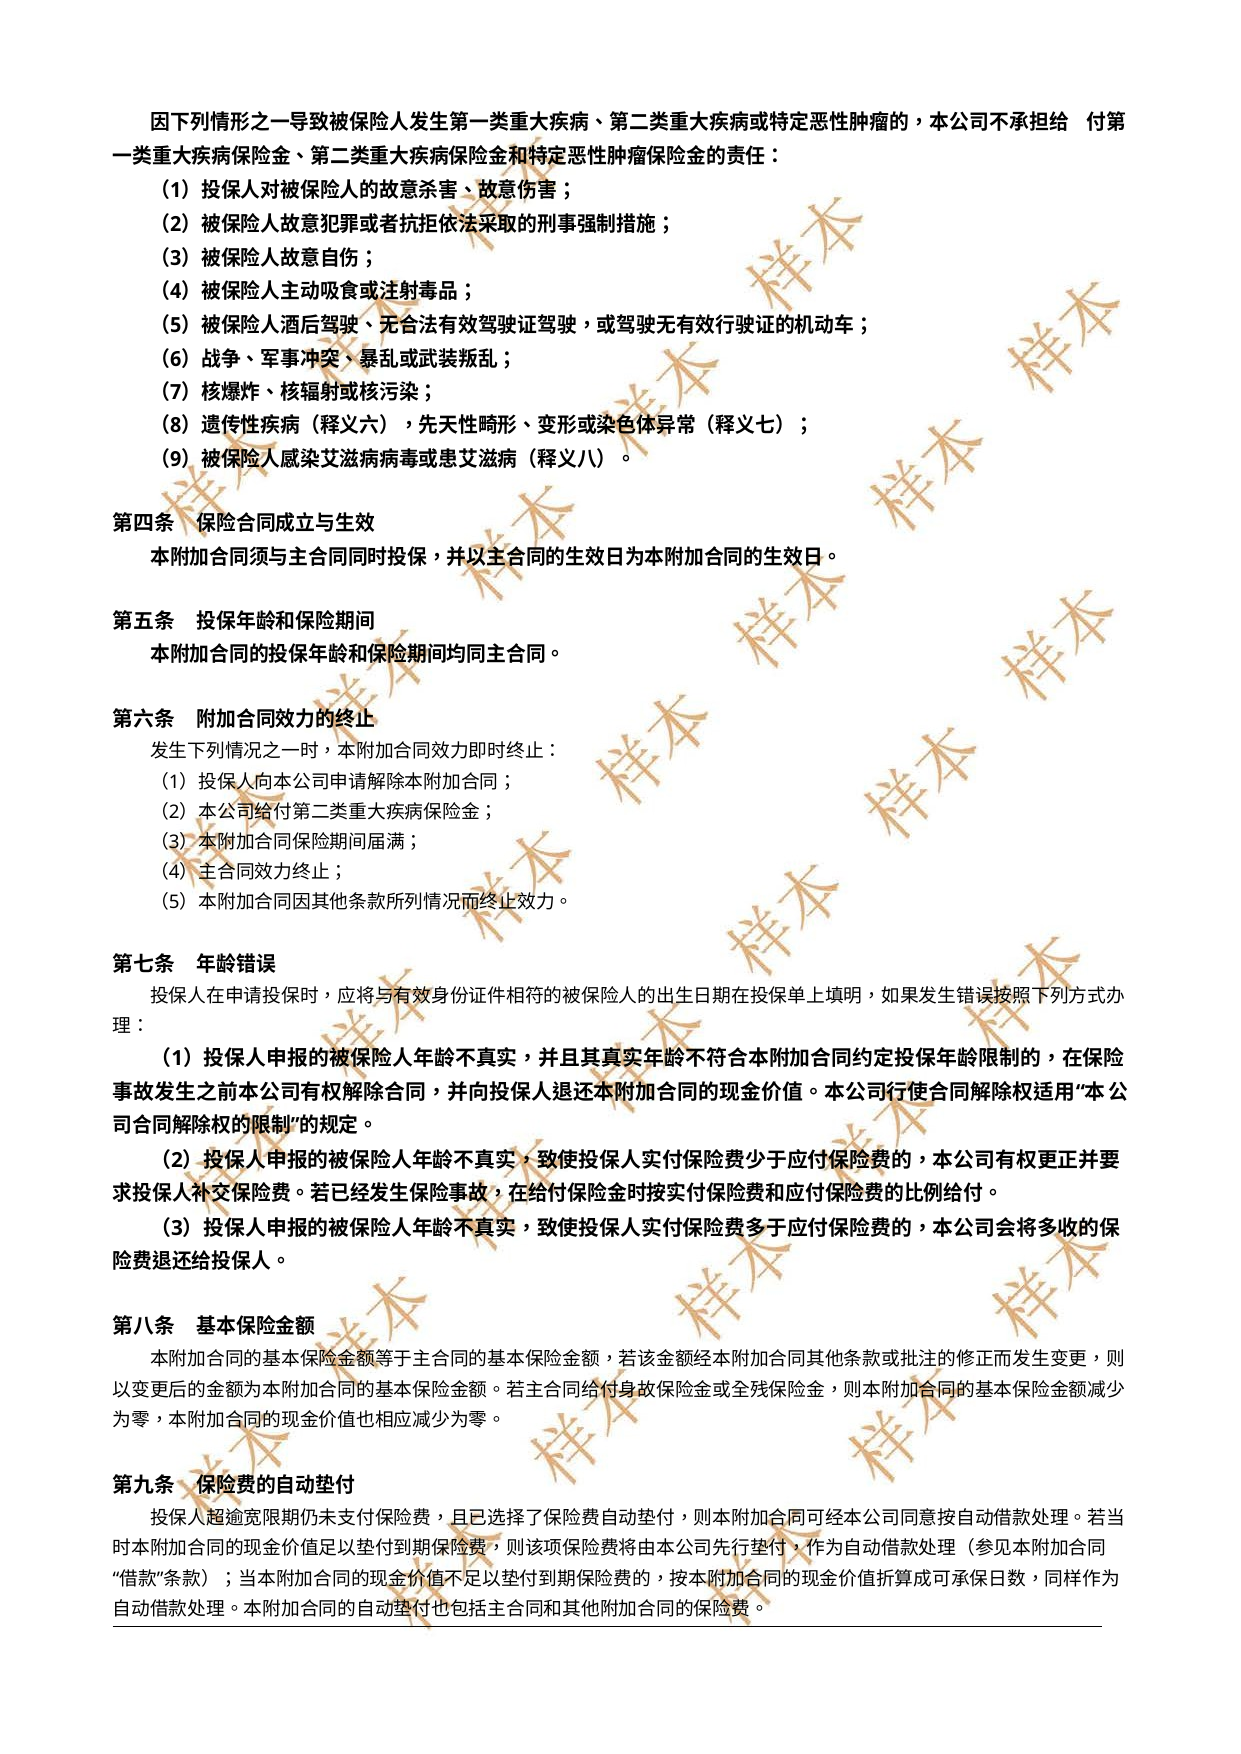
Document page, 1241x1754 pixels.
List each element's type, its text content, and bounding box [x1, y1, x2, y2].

text 本附加合同的基本保险金额等于主合同的基本保险金额，若该金额经本附加合同其他条款或批注的修正而发生变更，则以变更后的金额为本附加合同的基本保险金额。若主合同给付身故保险金或全残保险金，则本附加合同的基本保险金额减少为零，本附加合同的现金价值也相应减少为零。 [112, 1346, 1125, 1431]
text 因下列情形之一导致被保险人发生第一类重大疾病、第二类重大疾病或特定恶性肿瘤的，本公司不承担给 付第一类重大疾病保险金、第二类重大疾病保险金和特定恶性肿瘤保险金的责任： [112, 107, 1128, 169]
text “借款”条款）；当本附加合同的现金价值不足以垫付到期保险费的，按本附加合同的现金价值折算成可承保日数，同样作为自动借款处理。本附加合同的自动垫付也包括主合同和其他附加合同的保险费。 [112, 1566, 1128, 1621]
text 第五条 投保年龄和保险期间 [112, 606, 1140, 634]
text 本附加合同的投保年龄和保险期间均同主合同。 [150, 639, 1140, 668]
text （1）投保人对被保险人的故意杀害、故意伤害； [150, 176, 1140, 204]
text （6）战争、军事冲突、暴乱或武装叛乱； [150, 344, 1140, 372]
subtitle （1）投保人申报的被保险人年龄不真实，并且其真实年龄不符合本附加合同约定投保年龄限制的，在保险事故发生之前本公司有权解除合同，并向投保人退还本附加合同的现金价值。本公司行使合同解除权适用“本公司合同解除权的限制”的规定。 [112, 1043, 1128, 1139]
subtitle 第七条 年龄错误 [112, 949, 1140, 977]
text 投保人超逾宽限期仍未支付保险费，且已选择了保险费自动垫付，则本附加合同可经本公司同意按自动借款处理。若当时本附加合同的现金价值足以垫付到期保险费，则该项保险费将由本公司先行垫付，作为自动借款处理（参见本附加合同 [112, 1504, 1128, 1560]
text 第六条 附加合同效力的终止 [112, 704, 1140, 732]
text （3）投保人申报的被保险人年龄不真实，致使投保人实付保险费多于应付保险费的，本公司会将多收的保险费退还给投保人。 [112, 1213, 1128, 1275]
text 投保人在申请投保时，应将与有效身份证件相符的被保险人的出生日期在投保单上填明，如果发生错误按照下列方式办理： [112, 983, 1128, 1038]
text （1）投保人向本公司申请解除本附加合同； [150, 768, 1140, 793]
text 发生下列情况之一时，本附加合同效力即时终止： [150, 738, 1140, 763]
text （8）遗传性疾病（释义六），先天性畸形、变形或染色体异常（释义七）； [150, 411, 1140, 439]
text （5）本附加合同因其他条款所列情况而终止效力。 [150, 888, 1140, 914]
text （4）被保险人主动吸食或注射毒品； [150, 276, 1140, 305]
text （2）本公司给付第二类重大疾病保险金； [150, 798, 1140, 824]
text （3）本附加合同保险期间届满； [150, 828, 1140, 854]
subtitle 第九条 保险费的自动垫付 [112, 1470, 1140, 1499]
text 本附加合同须与主合同同时投保，并以主合同的生效日为本附加合同的生效日。 [150, 542, 1140, 570]
text （4）主合同效力终止； [150, 858, 1140, 884]
text （2）投保人申报的被保险人年龄不真实，致使投保人实付保险费少于应付保险费的，本公司有权更正并要求投保人补交保险费。若已经发生保险事故，在给付保险金时按实付保险费和应付保险费的比例给付。 [112, 1145, 1128, 1207]
text （5）被保险人酒后驾驶、无合法有效驾驶证驾驶，或驾驶无有效行驶证的机动车； [150, 310, 1140, 338]
text （7）核爆炸、核辐射或核污染； [150, 377, 1140, 406]
text （2）被保险人故意犯罪或者抗拒依法采取的刑事强制措施； [150, 209, 1140, 238]
text 第四条 保险合同成立与生效 [112, 508, 1140, 537]
picture [0, 0, 1241, 1736]
text 第八条 基本保险金额 [112, 1312, 1140, 1340]
text （9）被保险人感染艾滋病病毒或患艾滋病（释义八）。 [150, 444, 1140, 473]
text （3）被保险人故意自伤； [150, 243, 1140, 271]
